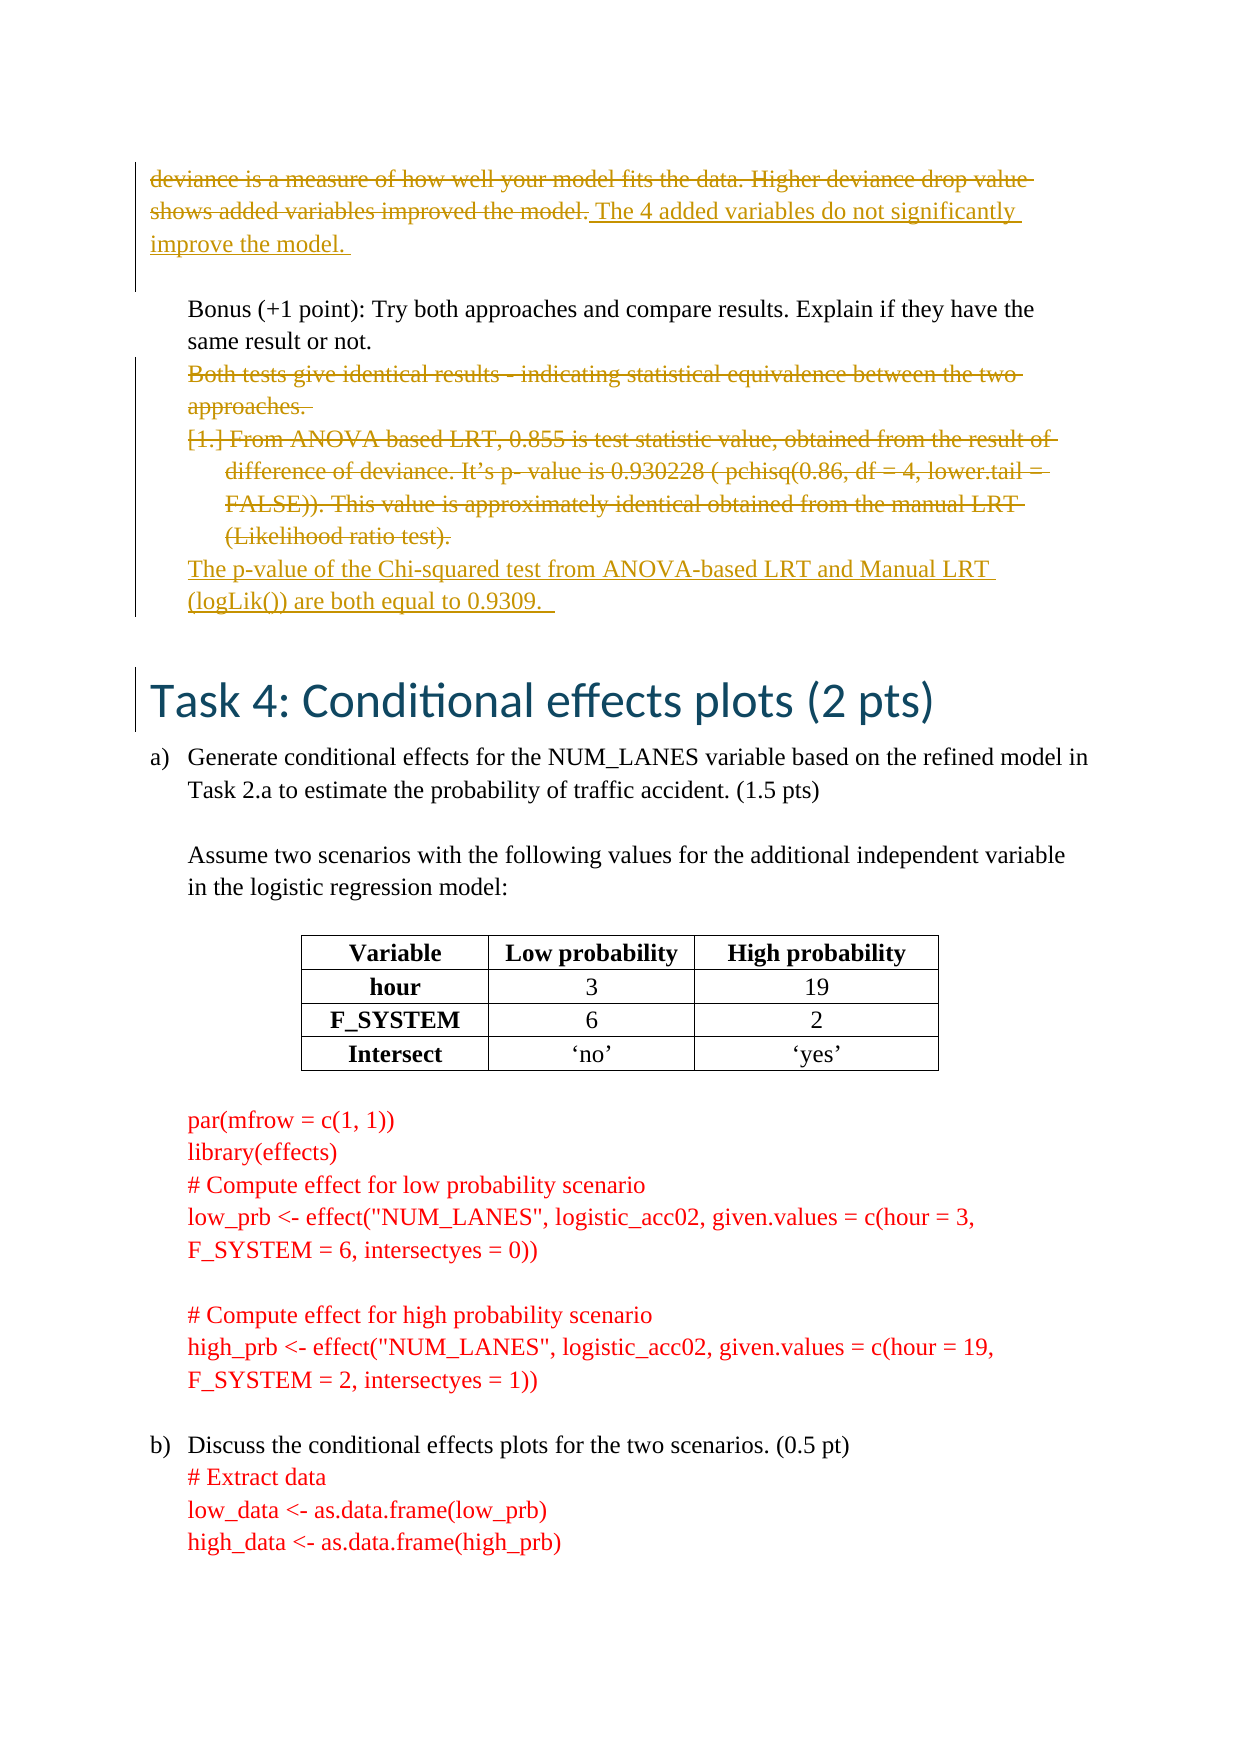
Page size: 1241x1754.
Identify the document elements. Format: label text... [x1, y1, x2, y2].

list Discuss the conditional effects plots for the two scenarios. (0.5 pt) [150, 1428, 1090, 1461]
list library(effects) [187, 1136, 1090, 1168]
table_cell 19 [695, 970, 938, 1002]
list high_prb <- effect("NUM_LANES", logistic_acc02, given.values = c(hour = 19, F_SYSTEM = 2, intersectyes = 1)) [187, 1331, 1090, 1396]
list # Extract data [187, 1461, 1090, 1493]
table_cell ‘yes’ [695, 1037, 938, 1069]
list low_prb <- effect("NUM_LANES", logistic_acc02, given.values = c(hour = 3, F_SYSTEM = 6, intersectyes = 0)) [187, 1201, 1090, 1266]
text Assume two scenarios with the following values for the additional independent variable in the logistic regression model: [187, 838, 1090, 903]
table_header Low probability [489, 936, 694, 969]
list Bonus (+1 point): Try both approaches and compare results. Explain if they have the same result or not. [187, 292, 1090, 357]
table_header High probability [695, 936, 938, 969]
subtitle Task 4: Conditional effects plots (2 pts) [150, 667, 1090, 732]
table_cell 3 [489, 970, 694, 1002]
list Generate conditional effects for the NUM_LANES variable based on the refined model in Task 2.a to estimate the probability of traffic accident. (1.5 pts) [150, 740, 1090, 805]
table_cell hour [302, 970, 488, 1002]
table_cell ‘no’ [489, 1037, 694, 1069]
table_cell F_SYSTEM [302, 1004, 488, 1036]
table_cell 6 [489, 1004, 694, 1036]
table_header Variable [302, 936, 488, 969]
list # Compute effect for high probability scenario [187, 1298, 1090, 1331]
list par(mfrow = c(1, 1)) [187, 1103, 1090, 1136]
list high_data <- as.data.frame(high_prb) [187, 1526, 1090, 1558]
table_cell Intersect [302, 1037, 488, 1069]
list low_data <- as.data.frame(low_prb) [187, 1493, 1090, 1526]
table_cell 2 [695, 1004, 938, 1036]
list # Compute effect for low probability scenario [187, 1168, 1090, 1201]
